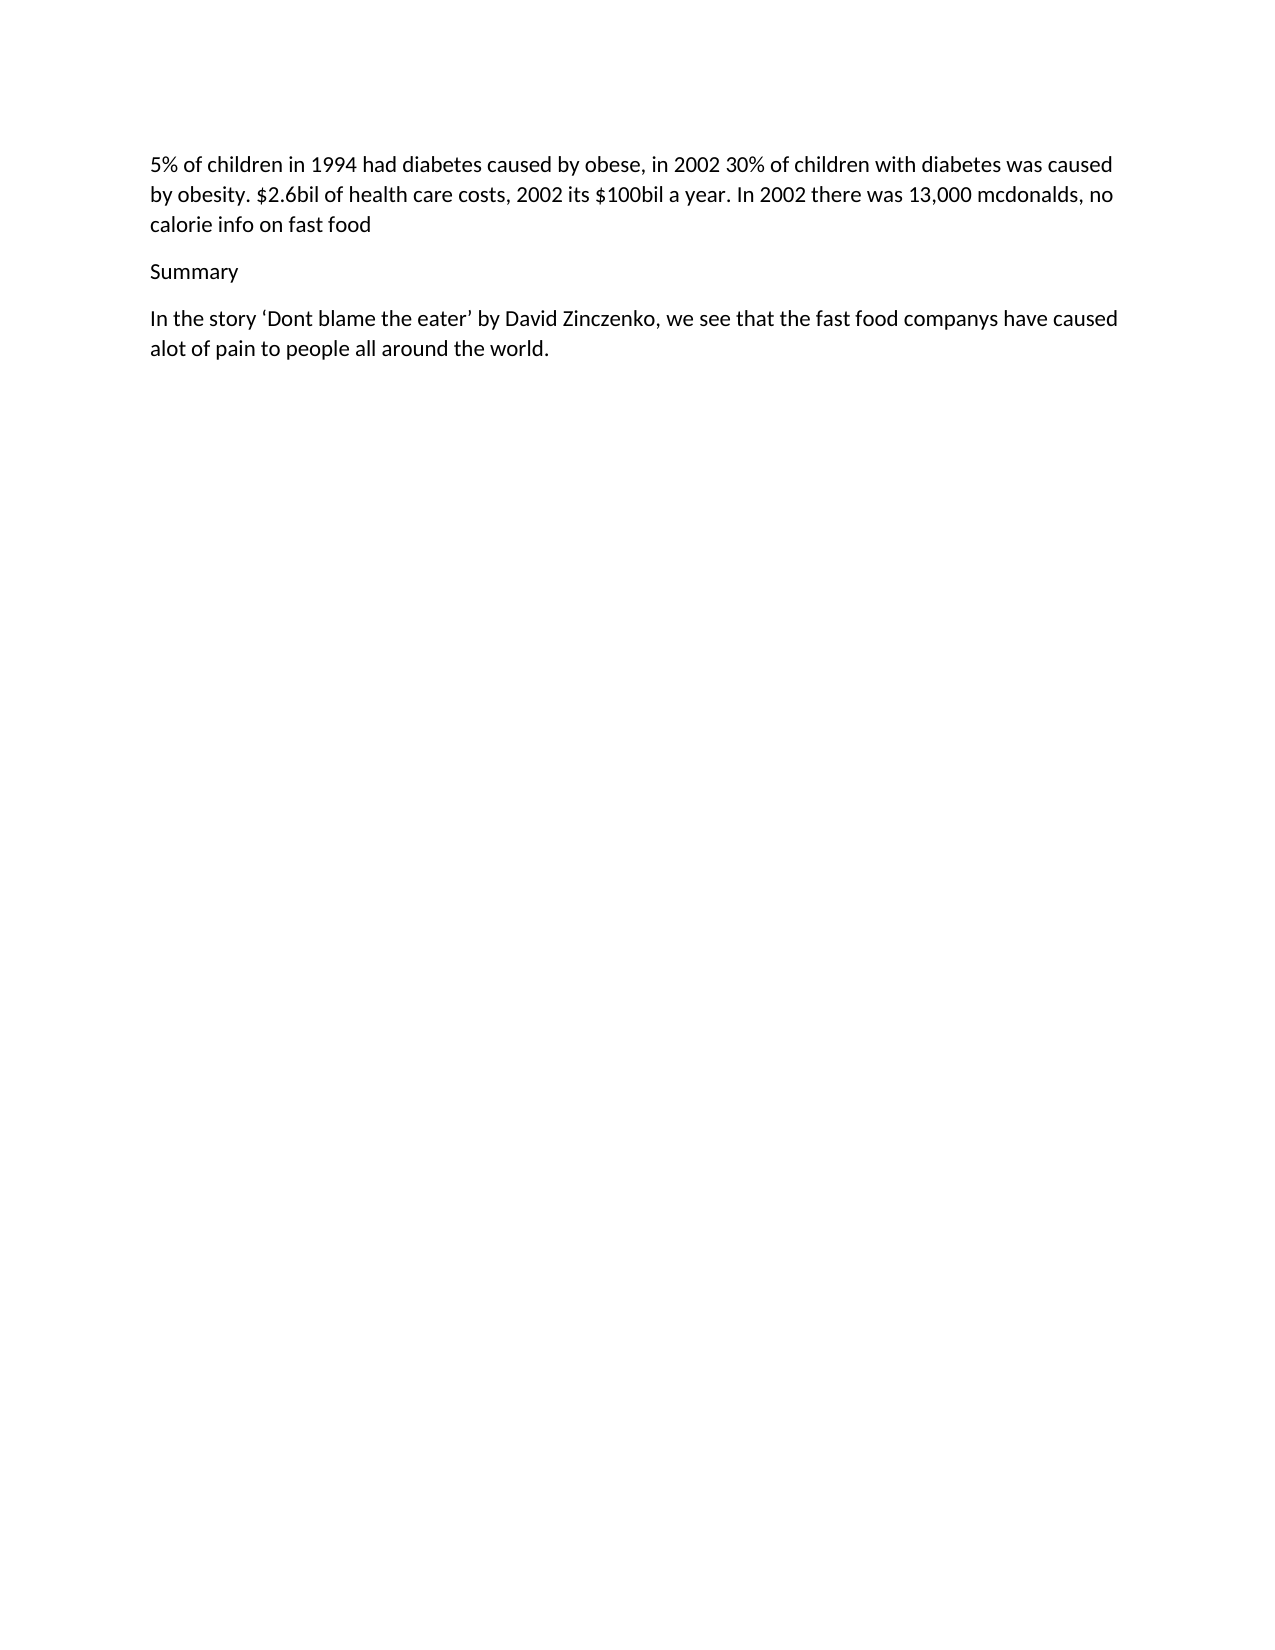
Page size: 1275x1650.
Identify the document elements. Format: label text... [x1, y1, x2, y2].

text 5% of children in 1994 had diabetes caused by obese, in 2002 30% of children with diabetes was caused by obesity. $2.6bil of health care costs, 2002 its $100bil a year. In 2002 there was 13,000 mcdonalds, no calorie info on fast food [150, 150, 1125, 238]
text In the story ‘Dont blame the eater’ by David Zinczenko, we see that the fast food companys have caused alot of pain to people all around the world. [150, 304, 1125, 362]
text Summary [150, 257, 1125, 285]
